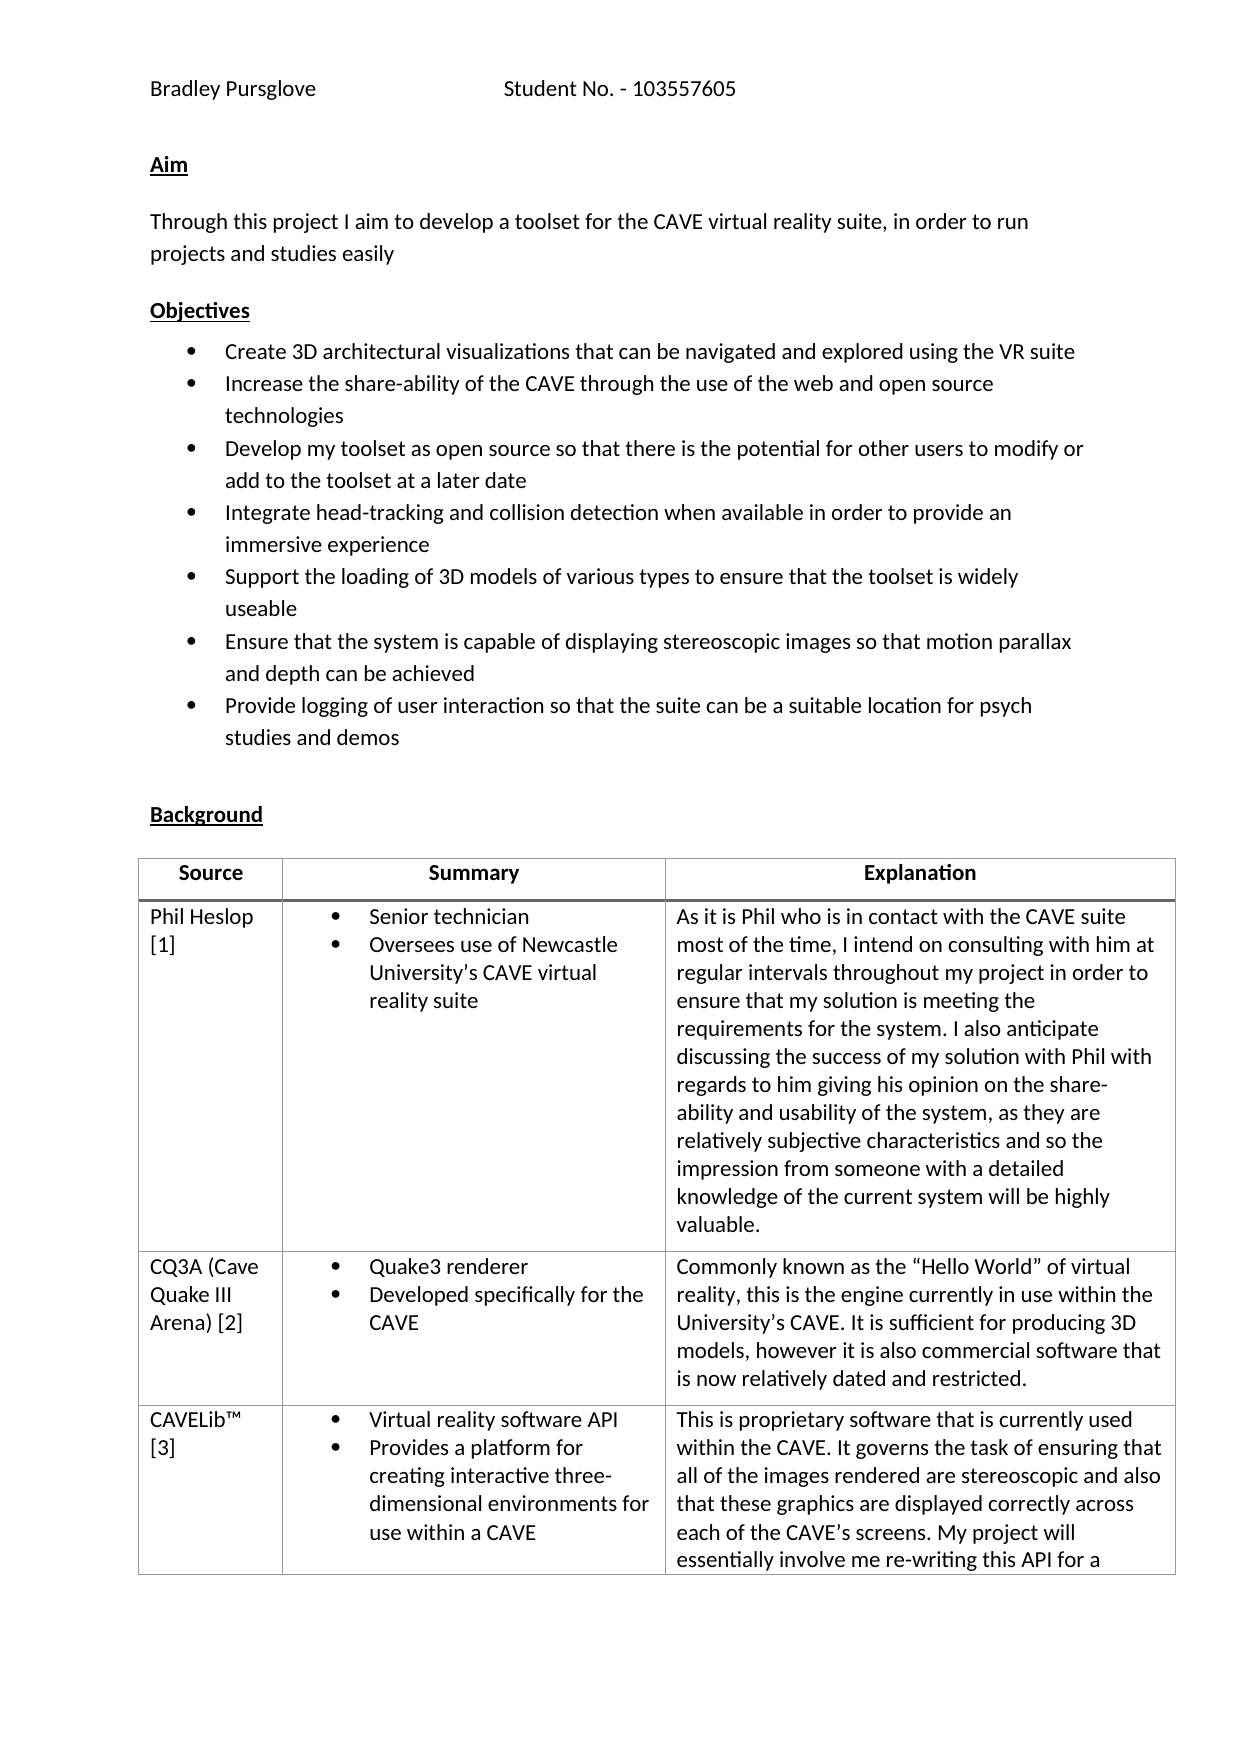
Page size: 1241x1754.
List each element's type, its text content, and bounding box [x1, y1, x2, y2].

table_cell CAVELib™ [3] [139, 1406, 282, 1574]
table_cell Phil Heslop [1] [139, 902, 282, 1251]
text Through this project I aim to develop a toolset for the CAVE virtual reality suite, in order to run projects and studies easily [150, 207, 1090, 267]
table_cell CQ3A (Cave Quake III Arena) [2] [139, 1252, 282, 1404]
list Increase the share-ability of the CAVE through the use of the web and open source technologies [187, 369, 1090, 429]
table_cell Quake3 renderer Developed specifically for the CAVE [283, 1252, 665, 1404]
table_header Summary [283, 859, 665, 899]
list Support the loading of 3D models of various types to ensure that the toolset is widely useable [187, 562, 1090, 623]
table_header Explanation [666, 859, 1175, 899]
list Integrate head-tracking and collision detection when available in order to provide an immersive experience [187, 498, 1090, 558]
table_cell Commonly known as the “Hello World” of virtual reality, this is the engine currently in use within the University’s CAVE. It is sufficient for producing 3D models, however it is also commercial software that is now relatively dated and restricted. [666, 1252, 1175, 1404]
table_cell Virtual reality software API Provides a platform for creating interactive three-dimensional environments for use within a CAVE [283, 1406, 665, 1574]
list Develop my toolset as open source so that there is the potential for other users to modify or add to the toolset at a later date [187, 434, 1090, 494]
text Objectives [150, 297, 1090, 324]
list Ensure that the system is capable of displaying stereoscopic images so that motion parallax and depth can be achieved [187, 627, 1090, 687]
table_cell Senior technician Oversees use of Newcastle University’s CAVE virtual reality suite [283, 902, 665, 1251]
text Aim [150, 150, 1090, 178]
list Create 3D architectural visualizations that can be navigated and explored using the VR suite [187, 337, 1090, 365]
list Provide logging of user interaction so that the suite can be a suitable location for psych studies and demos [187, 691, 1090, 751]
text Background [150, 800, 1090, 828]
table_header Source [139, 859, 282, 899]
